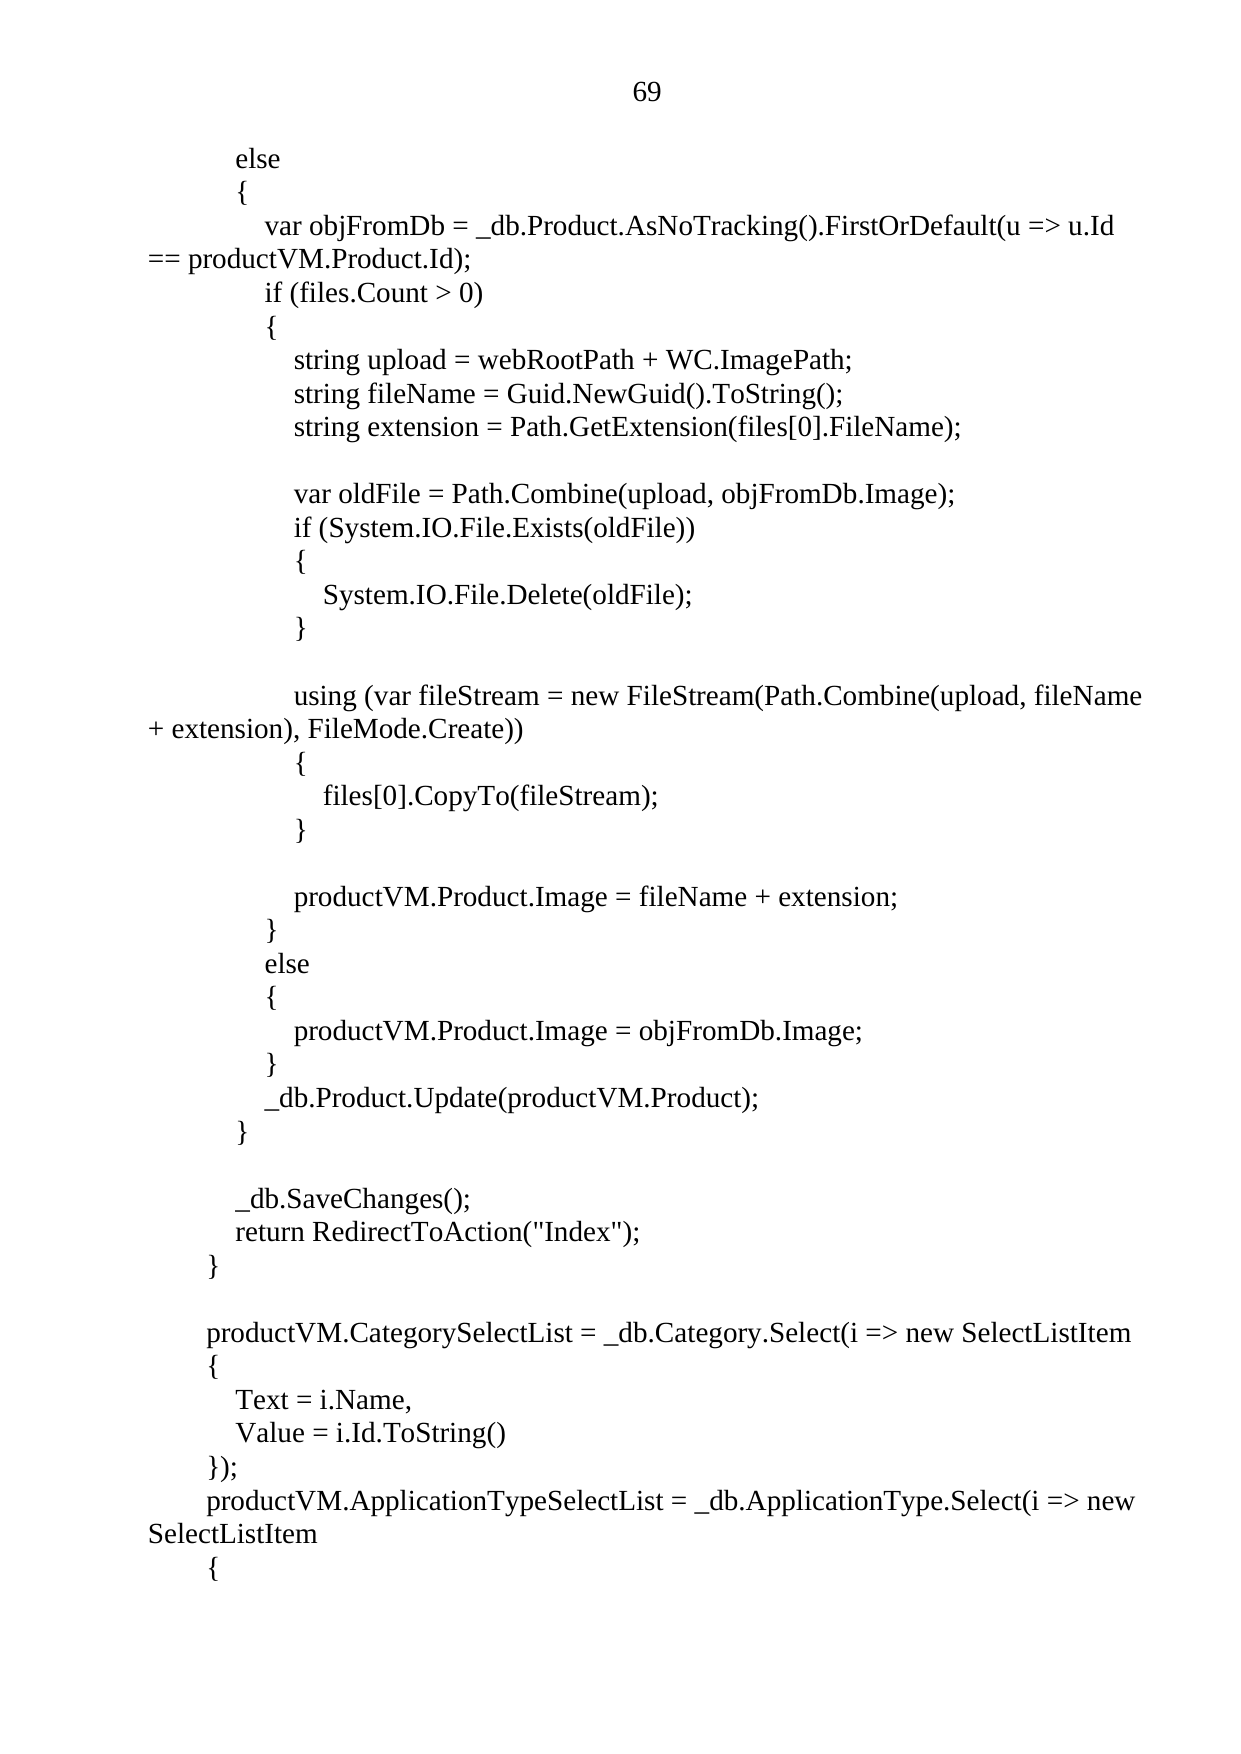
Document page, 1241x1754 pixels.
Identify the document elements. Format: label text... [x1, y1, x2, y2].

list string upload = webRootPath + WC.ImagePath; [148, 342, 1146, 376]
list else [148, 946, 1146, 979]
list using (var fileStream = new FileStream(Path.Combine(upload, fileName + extension), FileMode.Create)) [148, 678, 1146, 745]
list } [148, 1114, 1146, 1147]
list } [148, 1047, 1146, 1080]
list productVM.CategorySelectList = _db.Category.Select(i => new SelectListItem [148, 1315, 1146, 1348]
list } [148, 912, 1146, 946]
list productVM.ApplicationTypeSelectList = _db.ApplicationType.Select(i => new SelectListItem [148, 1483, 1146, 1550]
list files[0].CopyTo(fileStream); [148, 778, 1146, 812]
list var oldFile = Path.Combine(upload, objFromDb.Image); [148, 476, 1146, 510]
list { [148, 309, 1146, 342]
list productVM.Product.Image = fileName + extension; [148, 879, 1146, 912]
list var objFromDb = _db.Product.AsNoTracking().FirstOrDefault(u => u.Id == productVM.Product.Id); [148, 208, 1146, 275]
list Value = i.Id.ToString() [148, 1416, 1146, 1449]
list { [148, 1348, 1146, 1382]
list Text = i.Name, [148, 1382, 1146, 1416]
list }); [148, 1449, 1146, 1483]
list productVM.Product.Image = objFromDb.Image; [148, 1013, 1146, 1047]
list } [148, 611, 1146, 644]
list } [148, 812, 1146, 845]
list _db.Product.Update(productVM.Product); [148, 1080, 1146, 1114]
list { [148, 745, 1146, 778]
list if (files.Count > 0) [148, 275, 1146, 309]
list { [148, 979, 1146, 1013]
list { [148, 1550, 1146, 1583]
list System.IO.File.Delete(oldFile); [148, 577, 1146, 611]
list { [148, 543, 1146, 577]
list string fileName = Guid.NewGuid().ToString(); [148, 376, 1146, 409]
list _db.SaveChanges(); [148, 1181, 1146, 1214]
list if (System.IO.File.Exists(oldFile)) [148, 510, 1146, 543]
list { [148, 174, 1146, 208]
list string extension = Path.GetExtension(files[0].FileName); [148, 409, 1146, 443]
list else [148, 141, 1146, 174]
list } [148, 1248, 1146, 1281]
list return RedirectToAction("Index"); [148, 1214, 1146, 1248]
